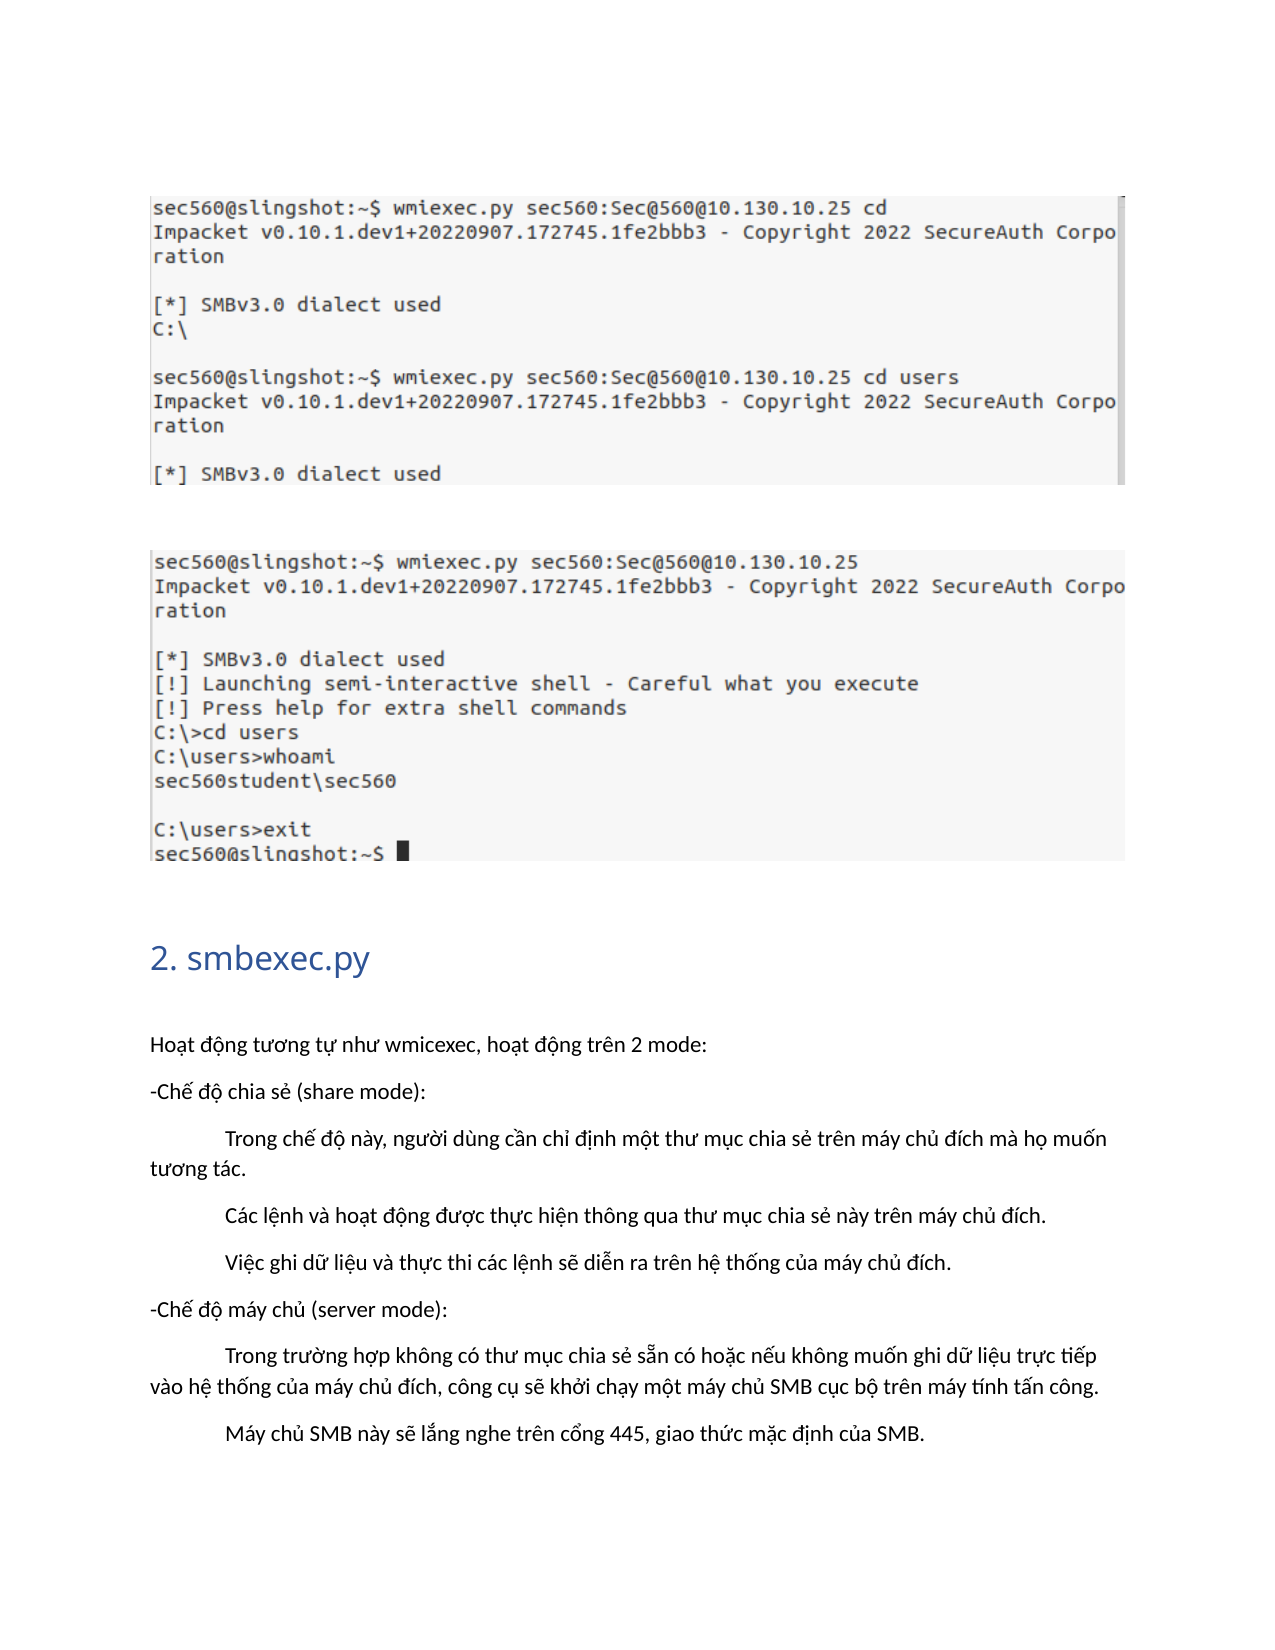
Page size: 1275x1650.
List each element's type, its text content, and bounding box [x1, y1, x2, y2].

text Hoạt động tương tự như wmicexec, hoạt động trên 2 mode: [150, 1030, 1125, 1058]
picture [150, 196, 1125, 485]
text Máy chủ SMB này sẽ lắng nghe trên cổng 445, giao thức mặc định của SMB. [150, 1419, 1125, 1447]
subtitle 2. smbexec.py [150, 934, 1125, 980]
text Trong chế độ này, người dùng cần chỉ định một thư mục chia sẻ trên máy chủ đích mà họ muốn tương tác. [150, 1124, 1125, 1182]
text -Chế độ chia sẻ (share mode): [150, 1077, 1125, 1105]
text Các lệnh và hoạt động được thực hiện thông qua thư mục chia sẻ này trên máy chủ đích. [150, 1201, 1125, 1229]
text Trong trường hợp không có thư mục chia sẻ sẵn có hoặc nếu không muốn ghi dữ liệu trực tiếp vào hệ thống của máy chủ đích, công cụ sẽ khởi chạy một máy chủ SMB cục bộ trên máy tính tấn công. [150, 1342, 1125, 1400]
text Việc ghi dữ liệu và thực thi các lệnh sẽ diễn ra trên hệ thống của máy chủ đích. [150, 1248, 1125, 1276]
text -Chế độ máy chủ (server mode): [150, 1295, 1125, 1323]
picture [150, 550, 1125, 861]
